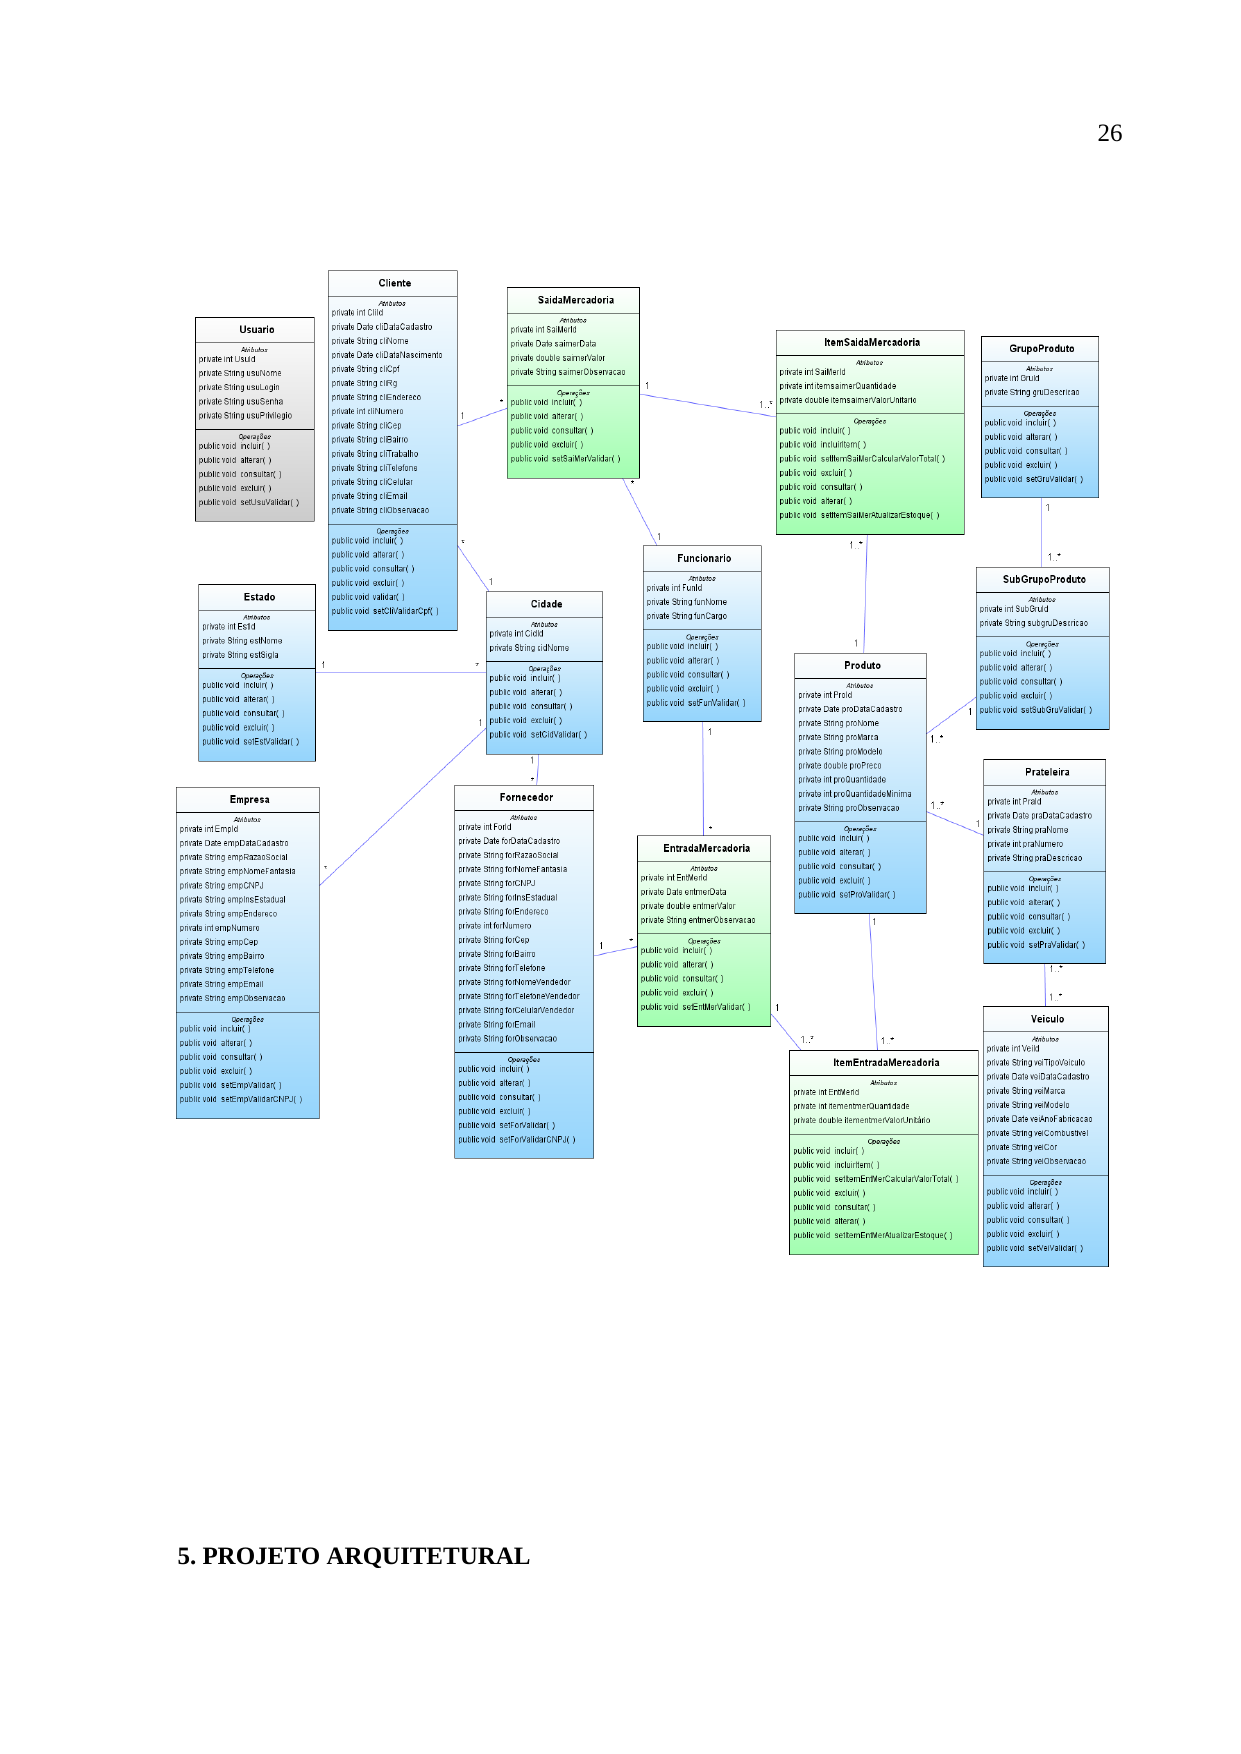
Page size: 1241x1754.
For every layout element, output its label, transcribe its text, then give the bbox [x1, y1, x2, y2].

text 5. PROJETO ARQUITETURAL [177, 1541, 1122, 1570]
picture [173, 263, 1111, 1269]
